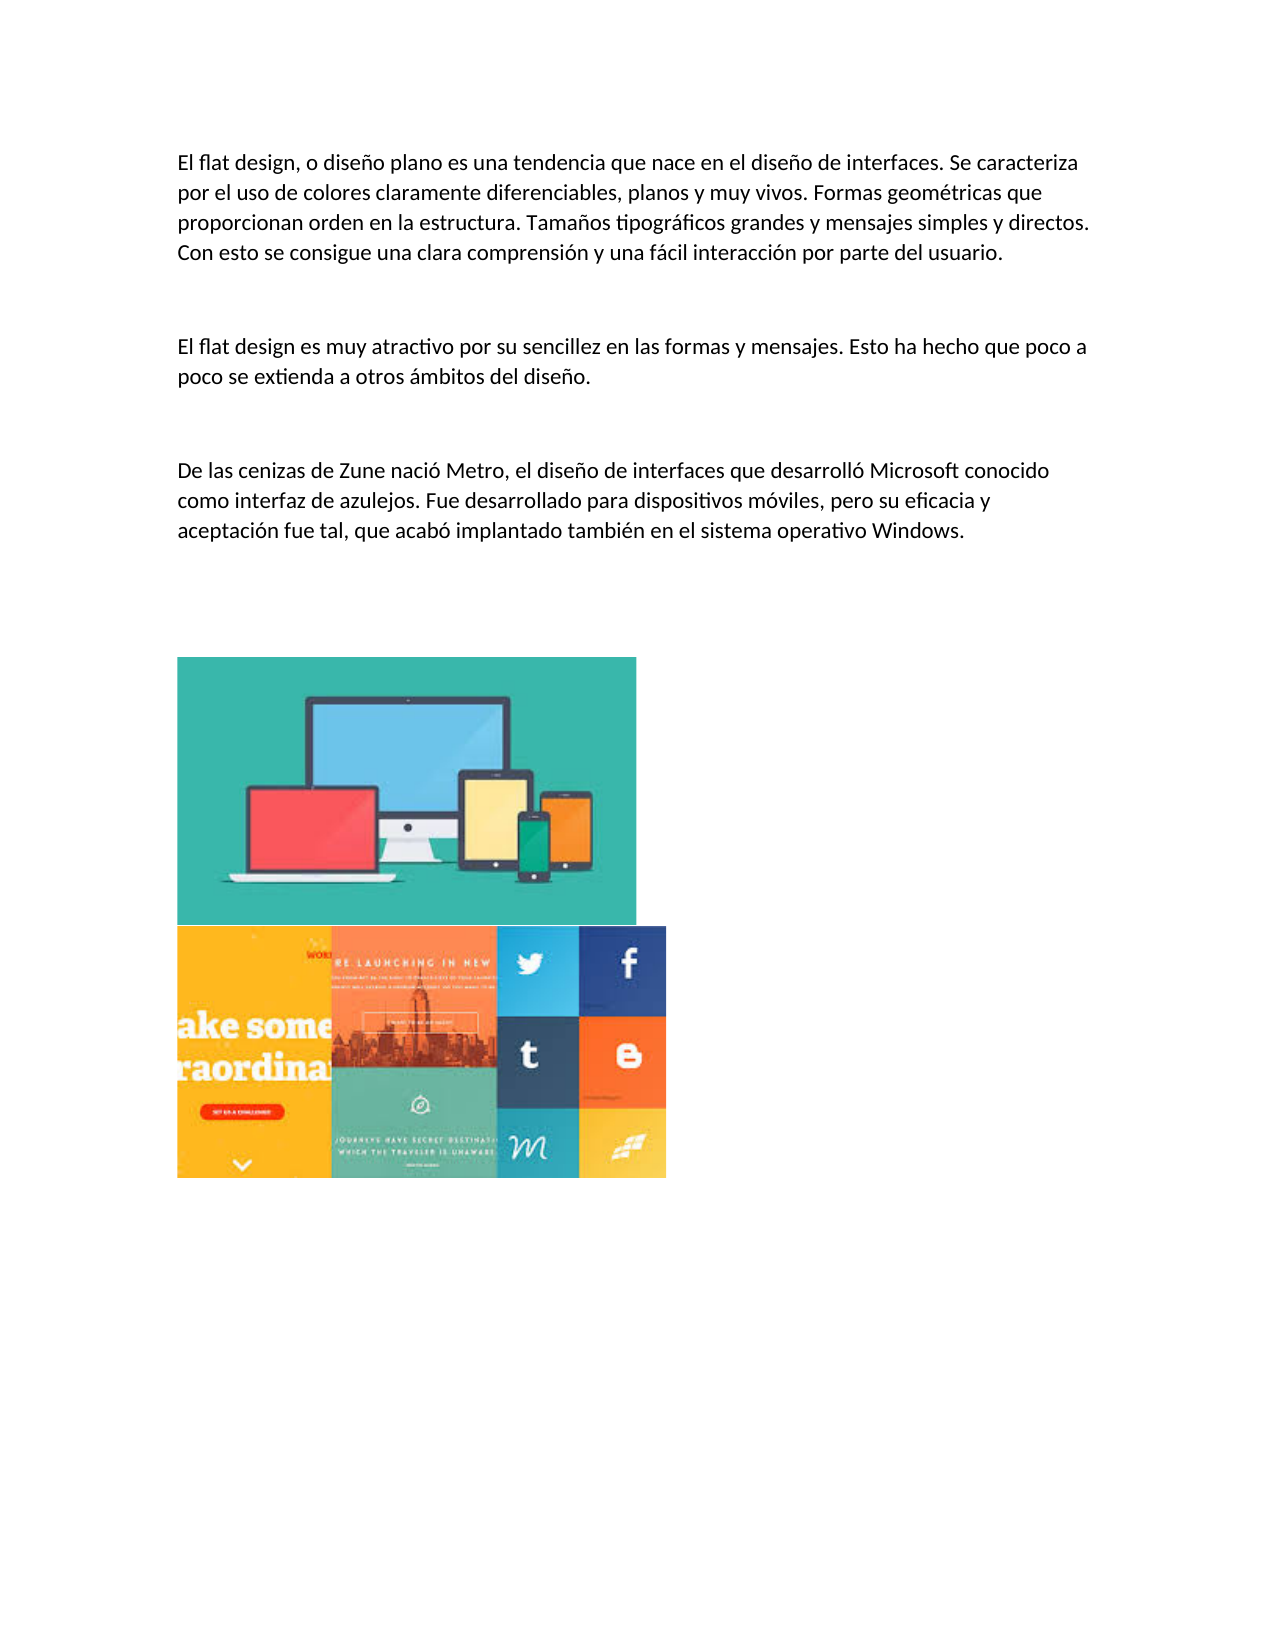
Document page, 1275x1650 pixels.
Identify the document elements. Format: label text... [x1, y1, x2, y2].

picture [177, 657, 637, 925]
text El flat design es muy atractivo por su sencillez en las formas y mensajes. Esto ha hecho que poco a poco se extienda a otros ámbitos del diseño. [177, 332, 1098, 390]
picture [177, 926, 667, 1178]
text El flat design, o diseño plano es una tendencia que nace en el diseño de interfaces. Se caracteriza por el uso de colores claramente diferenciables, planos y muy vivos. Formas geométricas que proporcionan orden en la estructura. Tamaños tipográficos grandes y mensajes simples y directos. Con esto se consigue una clara comprensión y una fácil interacción por parte del usuario. [177, 148, 1098, 266]
text De las cenizas de Zune nació Metro, el diseño de interfaces que desarrolló Microsoft conocido como interfaz de azulejos. Fue desarrollado para dispositivos móviles, pero su eficacia y aceptación fue tal, que acabó implantado también en el sistema operativo Windows. [177, 456, 1098, 544]
